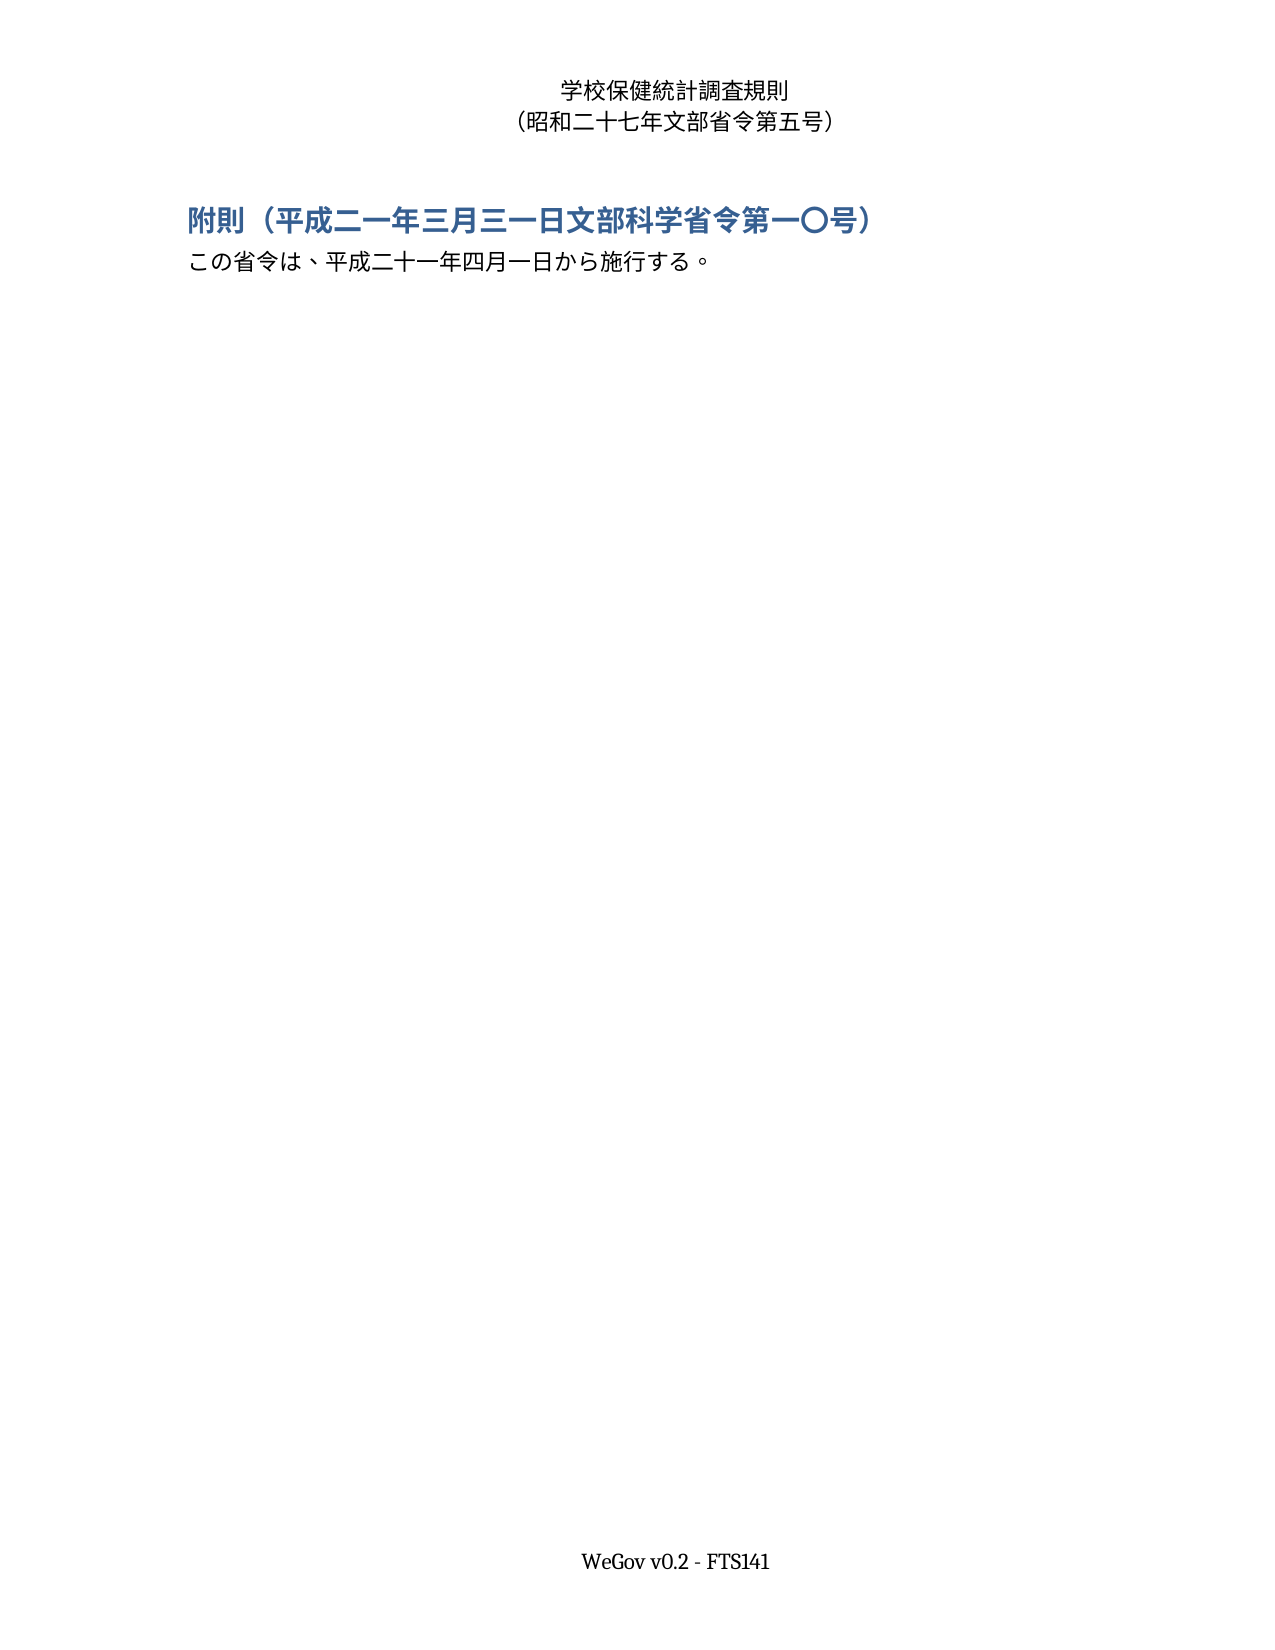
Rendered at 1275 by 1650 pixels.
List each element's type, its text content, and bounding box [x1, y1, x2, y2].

text この省令は、平成二十一年四月一日から施行する。 [187, 246, 1087, 277]
subtitle 附則（平成二一年三月三一日文部科学省令第一〇号） [187, 200, 1087, 240]
